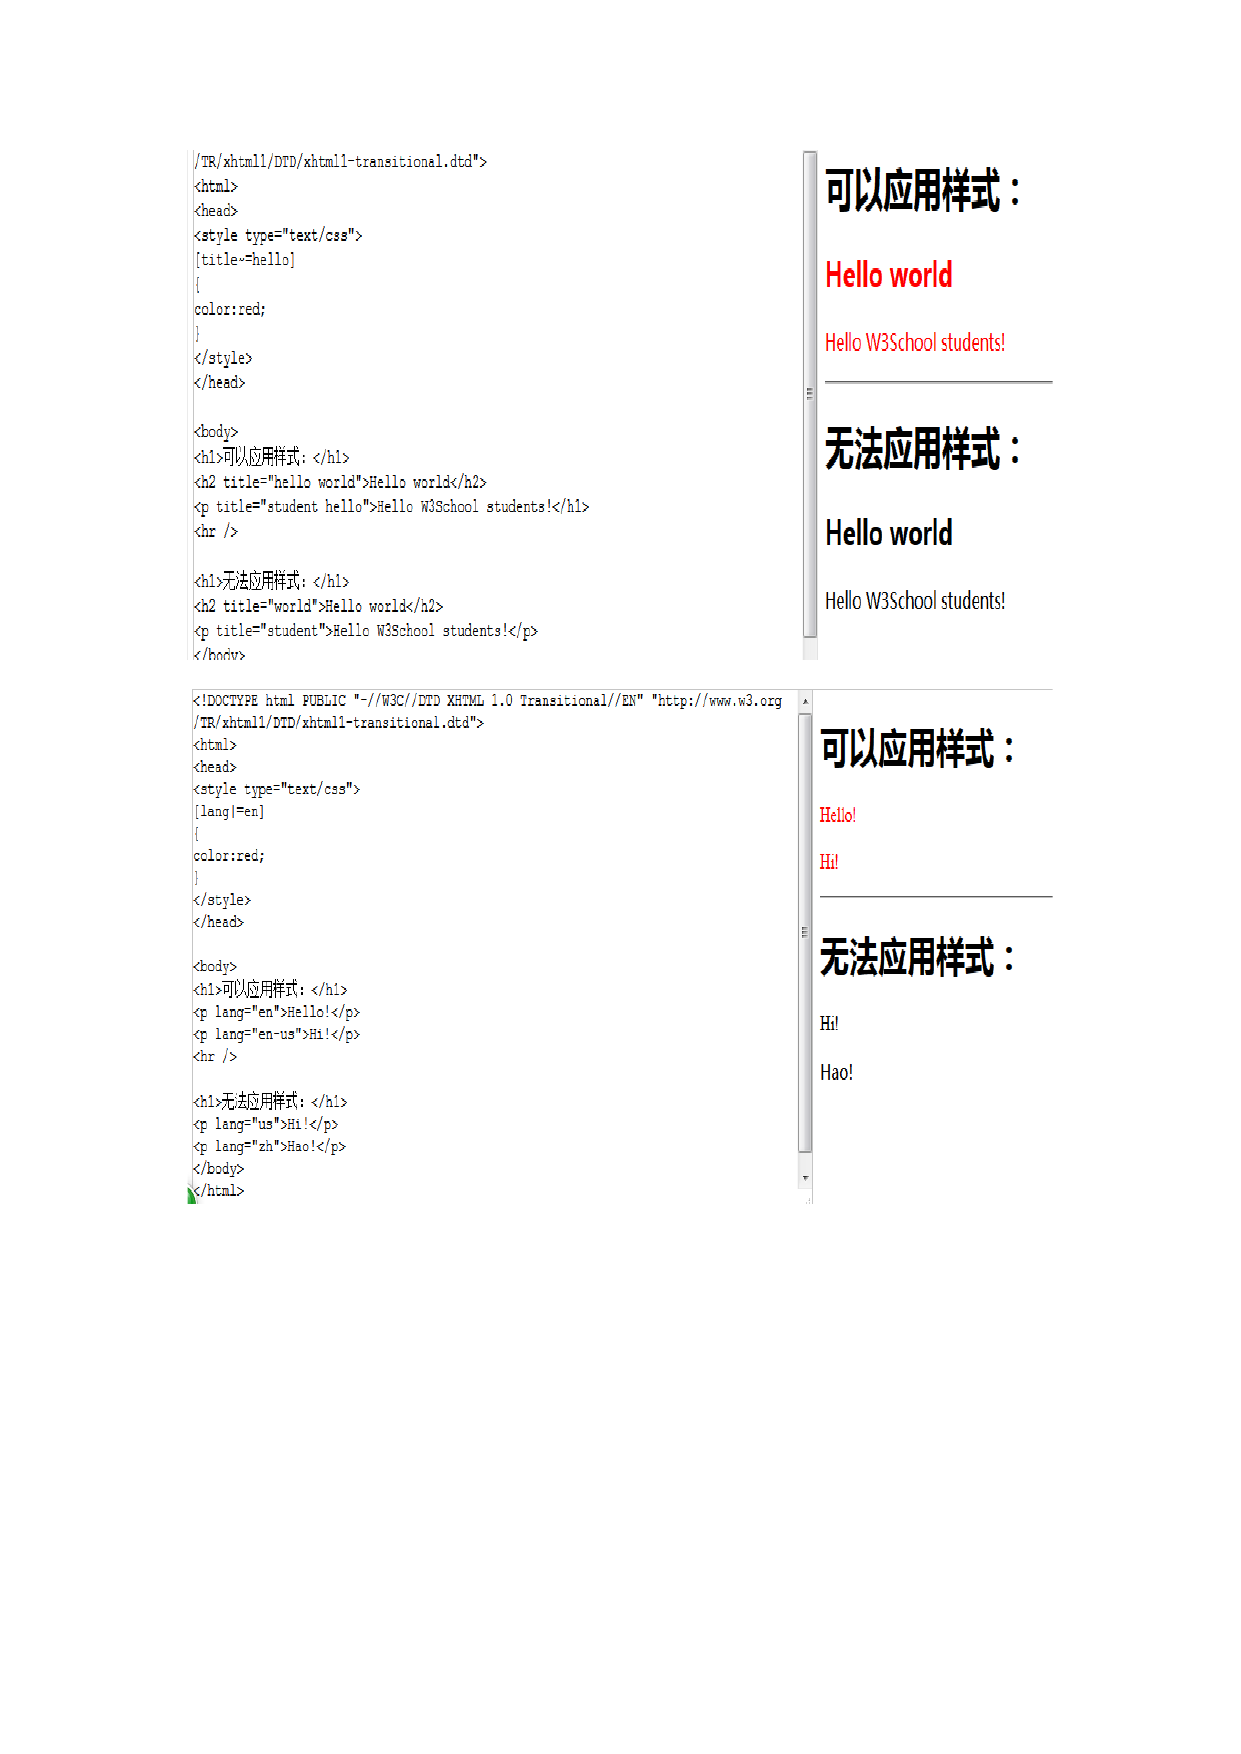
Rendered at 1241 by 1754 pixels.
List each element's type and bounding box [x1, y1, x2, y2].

picture [187, 150, 1053, 660]
picture [187, 680, 1053, 1204]
